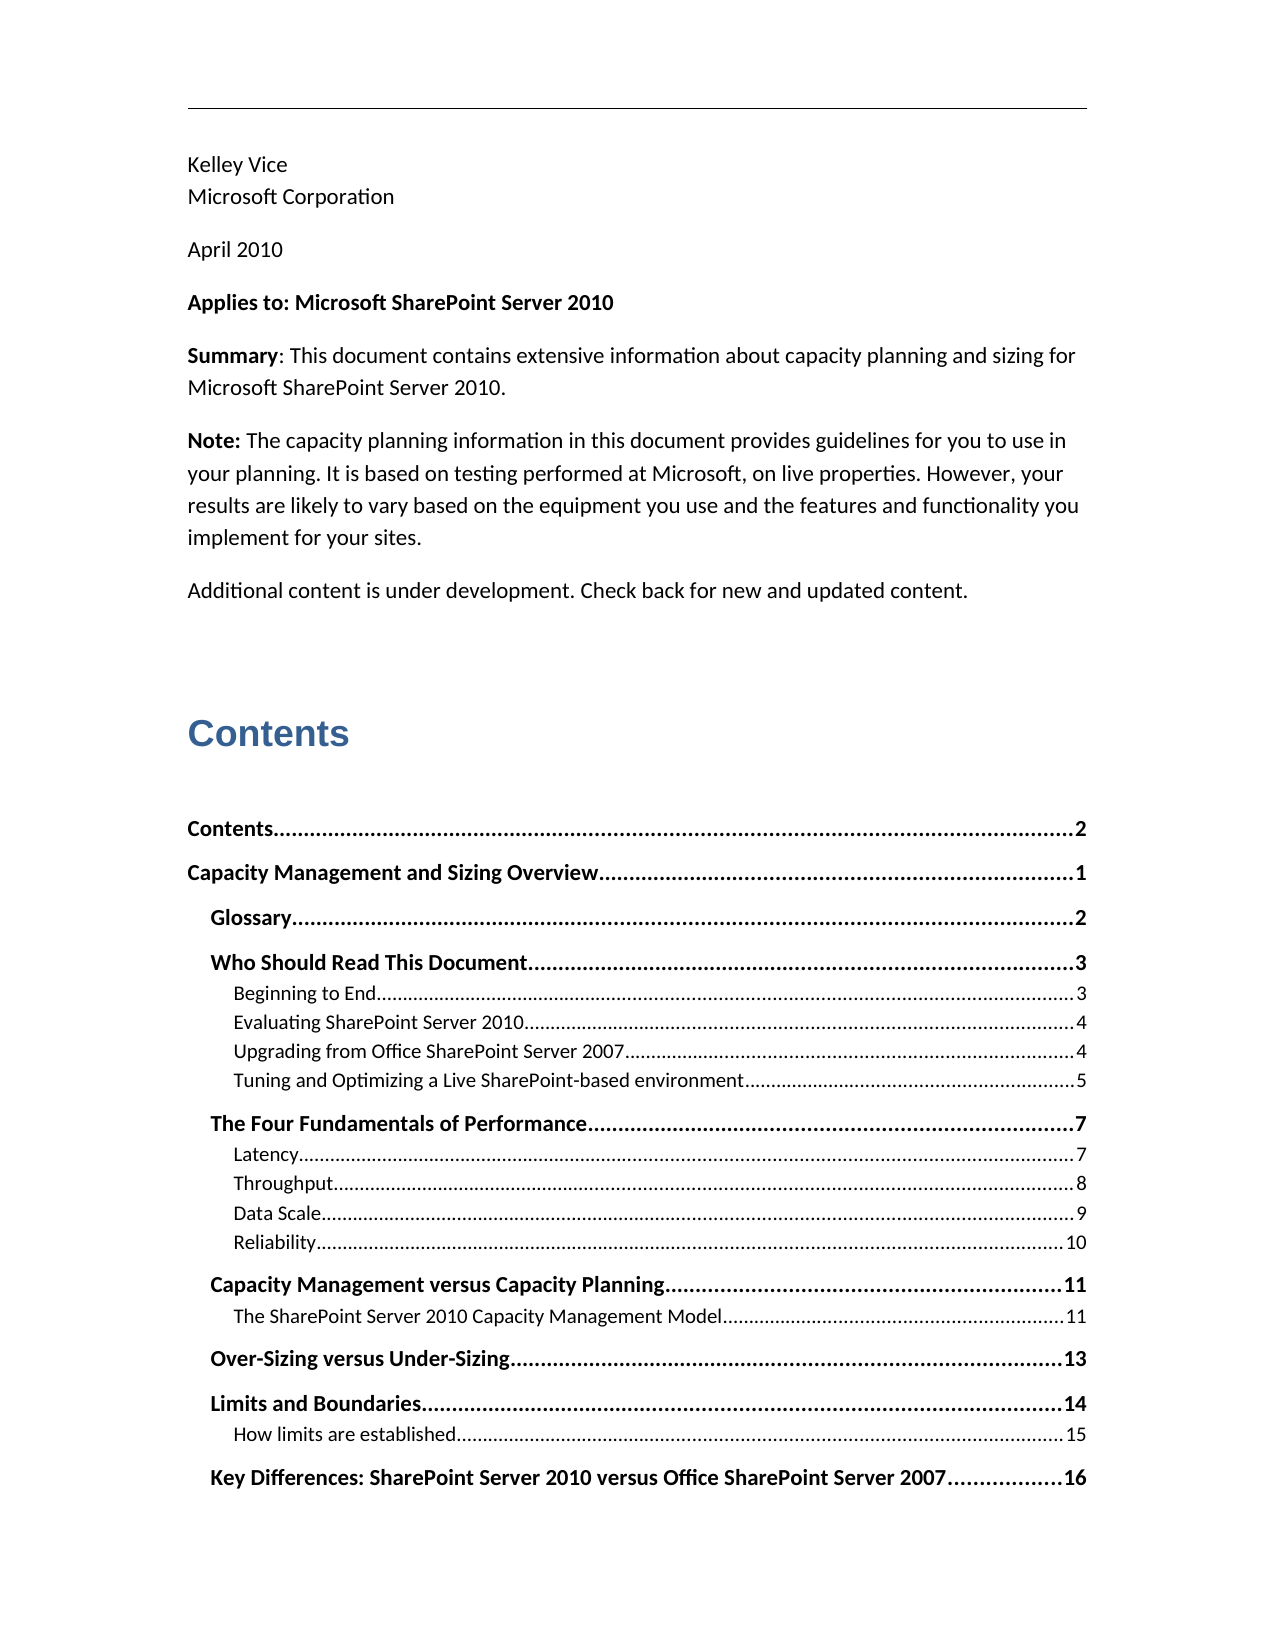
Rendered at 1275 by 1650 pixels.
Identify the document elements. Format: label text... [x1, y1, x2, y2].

text Kelley Vice Microsoft Corporation [187, 150, 1087, 210]
text Note: The capacity planning information in this document provides guidelines for you to use in your planning. It is based on testing performed at Microsoft, on live properties. However, your results are likely to vary based on the equipment you use and the features and functionality you implement for your sites. [187, 426, 1087, 551]
text Key Differences: SharePoint Server 2010 versus Office SharePoint Server 2007 16 [210, 1463, 1087, 1491]
text Data Scale 9 [233, 1200, 1087, 1225]
text Throughput 8 [233, 1171, 1087, 1196]
text Glossary 2 [210, 903, 1087, 931]
text Who Should Read This Document 3 [210, 948, 1087, 976]
text Upgrading from Office SharePoint Server 2007 4 [233, 1038, 1087, 1064]
subtitle Contents [187, 711, 1087, 754]
text Contents 2 [187, 814, 1087, 842]
text Applies to: Microsoft SharePoint Server 2010 [187, 288, 1087, 316]
text The SharePoint Server 2010 Capacity Management Model 11 [233, 1303, 1087, 1328]
text Capacity Management and Sizing Overview 1 [187, 858, 1087, 887]
text Tuning and Optimizing a Live SharePoint-based environment 5 [233, 1068, 1087, 1093]
text The Four Fundamentals of Performance 7 [210, 1109, 1087, 1137]
text Reliability 10 [233, 1229, 1087, 1254]
text Additional content is under development. Check back for new and updated content. [187, 576, 1087, 604]
text April 2010 [187, 235, 1087, 263]
text Latency 7 [233, 1141, 1087, 1167]
text Beginning to End 3 [233, 980, 1087, 1006]
text Over-Sizing versus Under-Sizing 13 [210, 1344, 1087, 1372]
text Capacity Management versus Capacity Planning 11 [210, 1271, 1087, 1299]
text Limits and Boundaries 14 [210, 1389, 1087, 1417]
text Summary: This document contains extensive information about capacity planning and sizing for Microsoft SharePoint Server 2010. [187, 341, 1087, 401]
text How limits are established 15 [233, 1421, 1087, 1447]
text Evaluating SharePoint Server 2010 4 [233, 1009, 1087, 1035]
